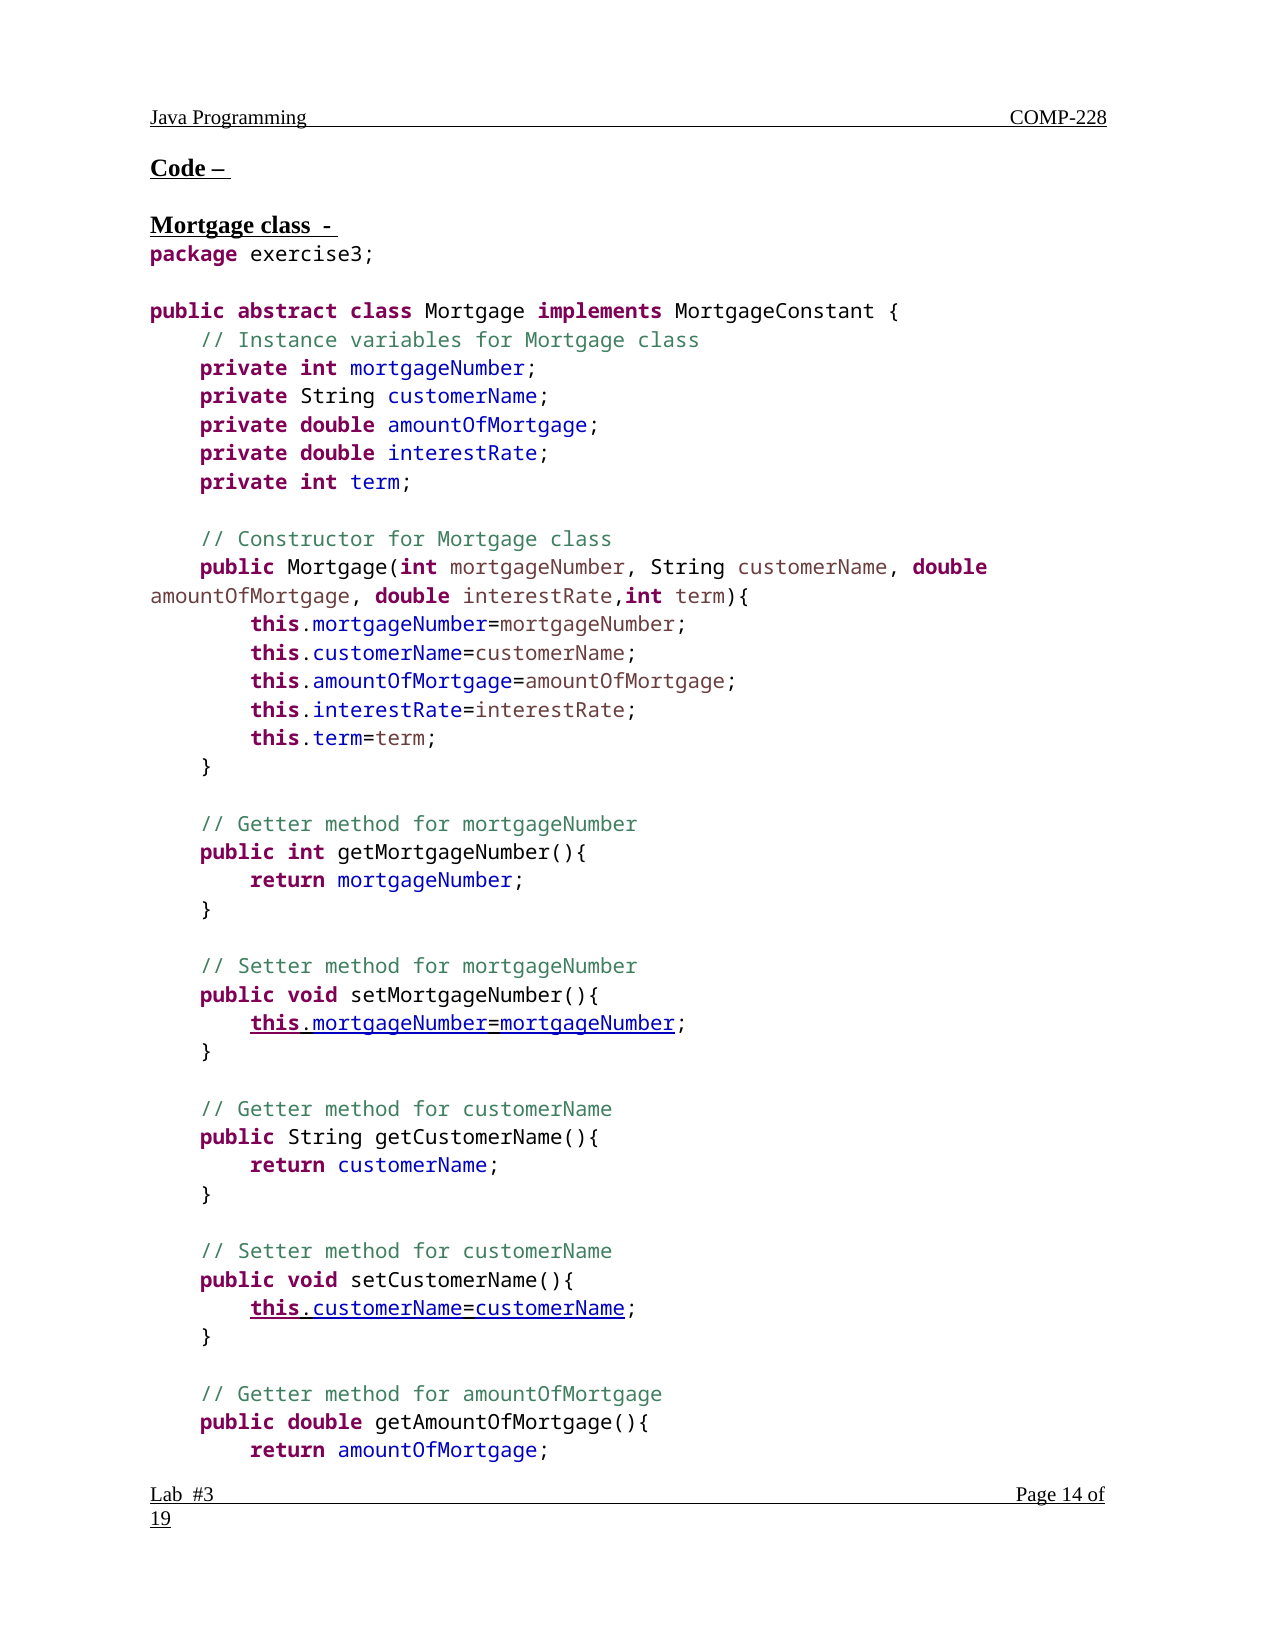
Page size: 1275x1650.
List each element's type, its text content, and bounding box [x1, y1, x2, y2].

text private String customerName; [150, 382, 1125, 410]
text public Mortgage(int mortgageNumber, String customerName, double amountOfMortgage, double interestRate,int term){ [150, 552, 1125, 609]
text private int mortgageNumber; [150, 353, 1125, 382]
text private int term; [150, 467, 1125, 495]
text private double interestRate; [150, 438, 1125, 467]
text // Constructor for Mortgage class [150, 524, 1125, 552]
text // Setter method for mortgageNumber [150, 951, 1125, 980]
text } [150, 1037, 1125, 1065]
text Mortgage class - [150, 211, 1125, 239]
text public void setCustomerName(){ [150, 1265, 1125, 1293]
text public double getAmountOfMortgage(){ [150, 1407, 1125, 1436]
text package exercise3; [150, 239, 1125, 268]
text this.mortgageNumber=mortgageNumber; [150, 1008, 1125, 1037]
text // Getter method for amountOfMortgage [150, 1379, 1125, 1407]
text this.amountOfMortgage=amountOfMortgage; [150, 666, 1125, 695]
text public String getCustomerName(){ [150, 1122, 1125, 1151]
text // Setter method for customerName [150, 1236, 1125, 1265]
text this.term=term; [150, 723, 1125, 752]
text } [150, 752, 1125, 780]
text } [150, 1179, 1125, 1207]
text public abstract class Mortgage implements MortgageConstant { [150, 296, 1125, 325]
text // Instance variables for Mortgage class [150, 325, 1125, 353]
text } [150, 894, 1125, 922]
text return customerName; [150, 1151, 1125, 1179]
text this.customerName=customerName; [150, 1293, 1125, 1322]
text public int getMortgageNumber(){ [150, 837, 1125, 866]
text // Getter method for customerName [150, 1094, 1125, 1122]
text this.interestRate=interestRate; [150, 695, 1125, 723]
text this.customerName=customerName; [150, 638, 1125, 666]
text Code – [150, 153, 1125, 182]
text } [150, 1322, 1125, 1350]
text return amountOfMortgage; [150, 1436, 1125, 1464]
text return mortgageNumber; [150, 866, 1125, 894]
text // Getter method for mortgageNumber [150, 809, 1125, 837]
text public void setMortgageNumber(){ [150, 980, 1125, 1008]
text private double amountOfMortgage; [150, 410, 1125, 438]
text this.mortgageNumber=mortgageNumber; [150, 609, 1125, 638]
